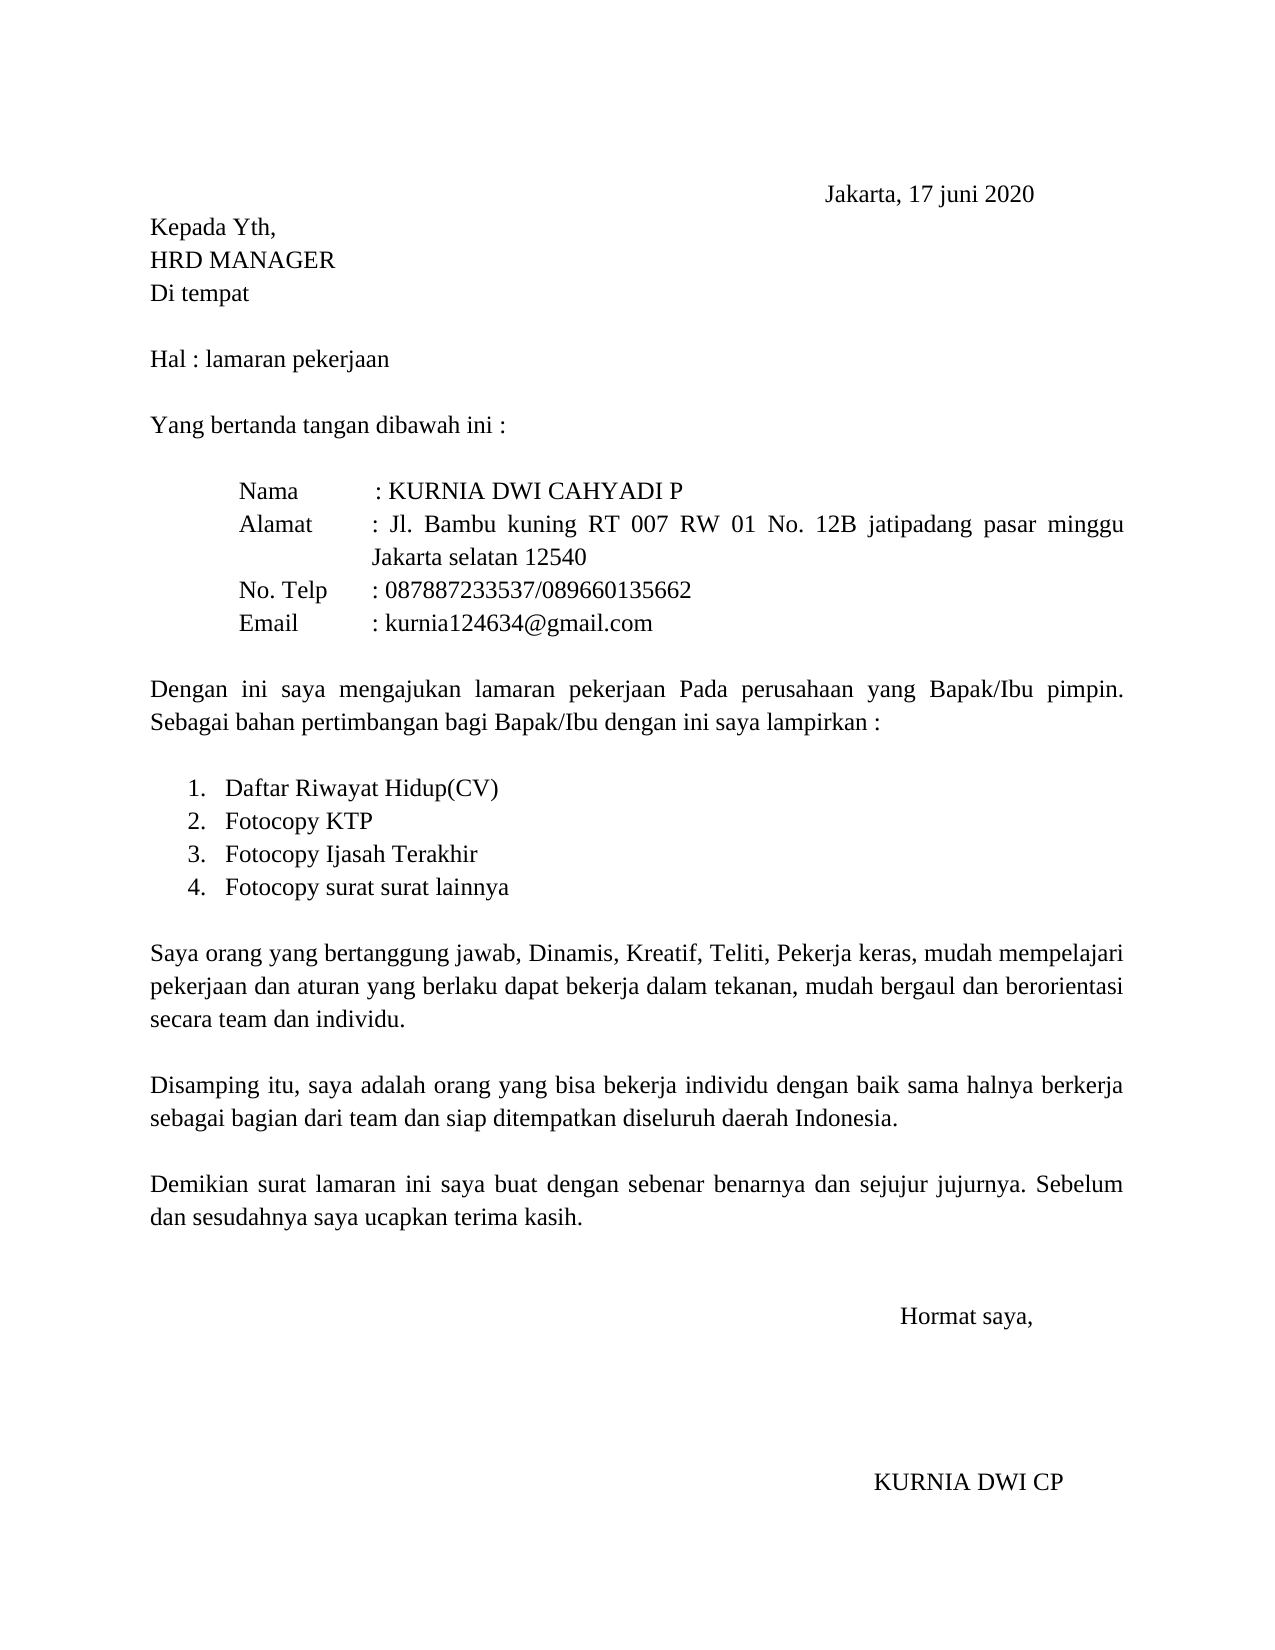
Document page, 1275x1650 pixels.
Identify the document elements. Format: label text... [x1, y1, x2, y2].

text Dengan ini saya mengajukan lamaran pekerjaan Pada perusahaan yang Bapak/Ibu pimpin. Sebagai bahan pertimbangan bagi Bapak/Ibu dengan ini saya lampirkan : [150, 674, 1125, 736]
text KURNIA DWI CP [873, 1467, 1125, 1495]
text Nama : KURNIA DWI CAHYADI P [150, 476, 1125, 505]
list Fotocopy KTP [187, 806, 1125, 835]
text Saya orang yang bertanggung jawab, Dinamis, Kreatif, Teliti, Pekerja keras, mudah mempelajari pekerjaan dan aturan yang berlaku dapat bekerja dalam tekanan, mudah bergaul dan berorientasi secara team dan individu. [150, 938, 1125, 1033]
text No. Telp : 087887233537/089660135662 [239, 575, 1125, 604]
text Email : kurnia124634@gmail.com [239, 608, 1125, 637]
text Jakarta, 17 juni 2020 [825, 179, 1125, 207]
text Kepada Yth, [150, 212, 1125, 241]
list Fotocopy surat surat lainnya [187, 872, 1125, 901]
list Fotocopy Ijasah Terakhir [187, 839, 1125, 868]
text Demikian surat lamaran ini saya buat dengan sebenar benarnya dan sejujur jujurnya. Sebelum dan sesudahnya saya ucapkan terima kasih. [150, 1169, 1125, 1231]
text Di tempat [150, 278, 1125, 307]
text Hal : lamaran pekerjaan [150, 344, 1125, 373]
text Hormat saya, [900, 1301, 1125, 1330]
text HRD MANAGER [150, 245, 1125, 273]
text Disamping itu, saya adalah orang yang bisa bekerja individu dengan baik sama halnya berkerja sebagai bagian dari team dan siap ditempatkan diseluruh daerah Indonesia. [150, 1070, 1125, 1132]
text Alamat : Jl. Bambu kuning RT 007 RW 01 No. 12B jatipadang pasar minggu Jakarta selatan 12540 [239, 509, 1125, 571]
text Yang bertanda tangan dibawah ini : [150, 410, 1125, 439]
list Daftar Riwayat Hidup(CV) [187, 773, 1125, 802]
